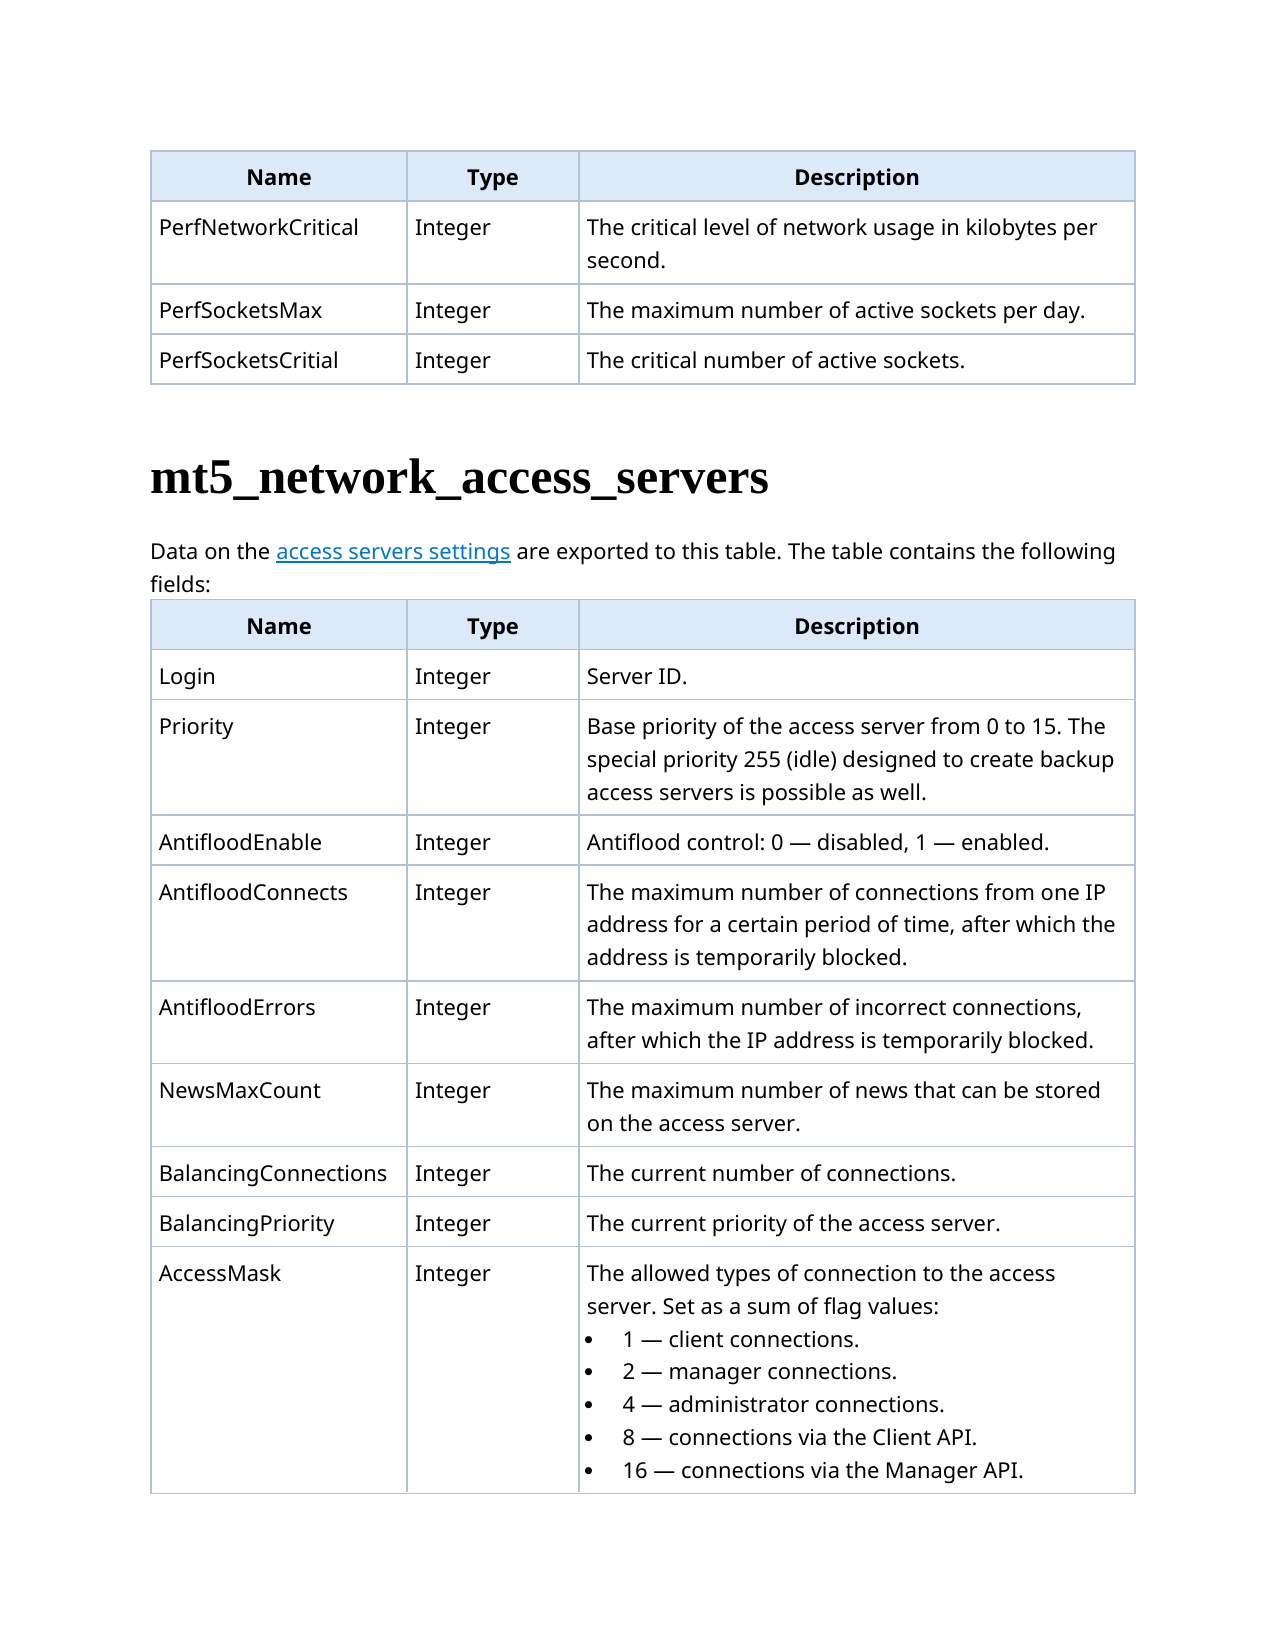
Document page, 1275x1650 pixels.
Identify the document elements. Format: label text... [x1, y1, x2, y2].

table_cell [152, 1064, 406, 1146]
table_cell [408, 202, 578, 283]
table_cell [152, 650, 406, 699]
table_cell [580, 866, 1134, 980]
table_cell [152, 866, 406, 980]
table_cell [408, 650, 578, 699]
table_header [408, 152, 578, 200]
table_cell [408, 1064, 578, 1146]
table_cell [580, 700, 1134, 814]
subtitle mt5_network_access_servers [150, 446, 1125, 504]
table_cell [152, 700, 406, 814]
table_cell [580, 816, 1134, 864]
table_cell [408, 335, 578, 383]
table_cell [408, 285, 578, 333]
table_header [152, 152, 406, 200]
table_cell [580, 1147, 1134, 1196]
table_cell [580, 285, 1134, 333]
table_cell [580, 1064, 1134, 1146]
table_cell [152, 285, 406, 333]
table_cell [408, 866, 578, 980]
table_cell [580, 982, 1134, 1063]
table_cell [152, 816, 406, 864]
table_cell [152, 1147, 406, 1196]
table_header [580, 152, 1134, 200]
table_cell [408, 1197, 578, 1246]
text Data on the access servers settings are exported to this table. The table contains the following fields: [150, 533, 1125, 599]
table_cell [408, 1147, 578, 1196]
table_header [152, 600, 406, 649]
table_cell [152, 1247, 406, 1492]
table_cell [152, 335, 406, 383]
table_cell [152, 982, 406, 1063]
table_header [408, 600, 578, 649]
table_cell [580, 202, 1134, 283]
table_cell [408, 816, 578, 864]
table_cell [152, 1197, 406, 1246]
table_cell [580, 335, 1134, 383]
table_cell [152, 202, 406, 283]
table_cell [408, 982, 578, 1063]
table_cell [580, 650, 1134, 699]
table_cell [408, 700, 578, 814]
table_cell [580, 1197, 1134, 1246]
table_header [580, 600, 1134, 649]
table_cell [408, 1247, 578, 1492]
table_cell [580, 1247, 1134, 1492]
